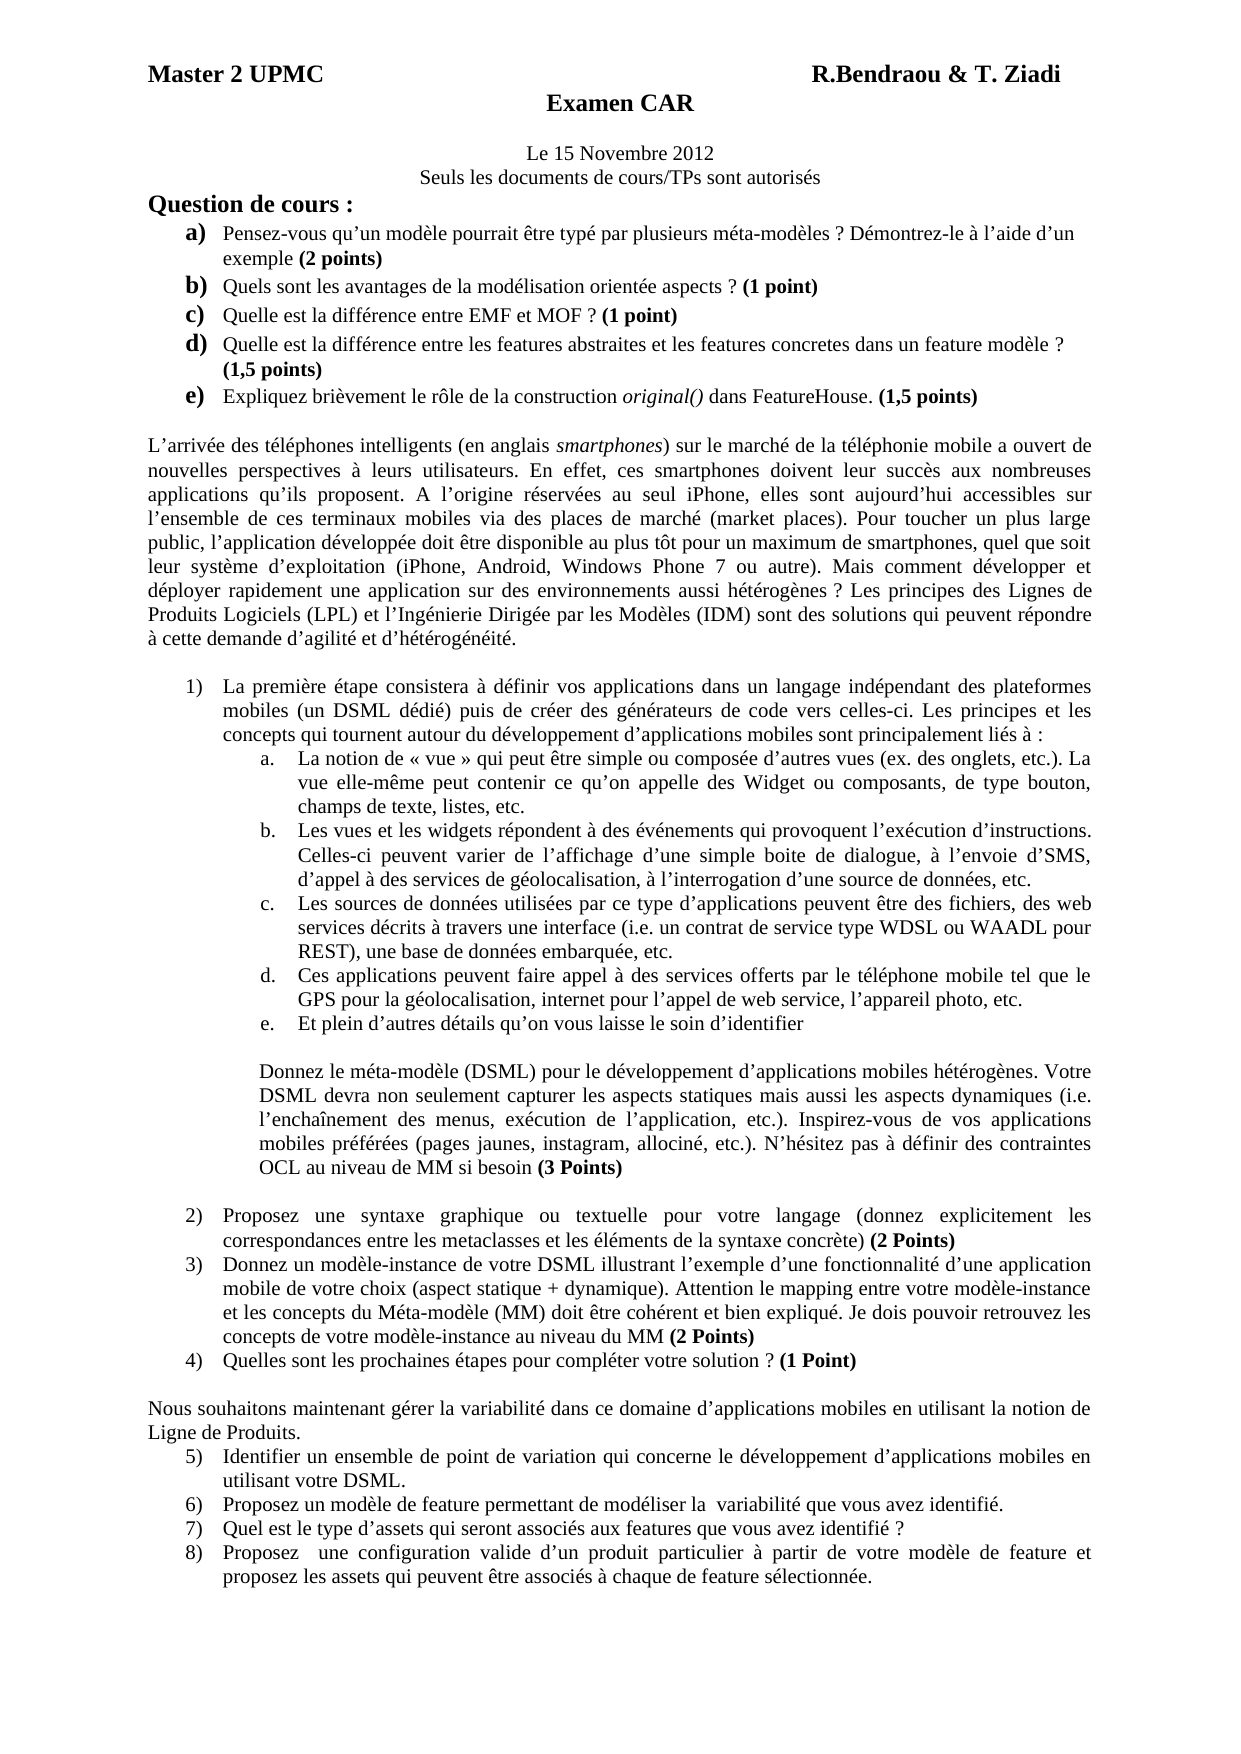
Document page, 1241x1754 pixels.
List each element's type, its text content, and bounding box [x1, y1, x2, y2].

list Ces applications peuvent faire appel à des services offerts par le téléphone mobile tel que le GPS pour la géolocalisation, internet pour l’appel de web service, l’appareil photo, etc. [260, 963, 1093, 1011]
list Les sources de données utilisées par ce type d’applications peuvent être des fichiers, des web services décrits à travers une interface (i.e. un contrat de service type WDSL ou WAADL pour REST), une base de données embarquée, etc. [260, 891, 1093, 963]
list Les vues et les widgets répondent à des événements qui provoquent l’exécution d’instructions. Celles-ci peuvent varier de l’affichage d’une simple boite de dialogue, à l’envoie d’SMS, d’appel à des services de géolocalisation, à l’interrogation d’une source de données, etc. [260, 818, 1093, 891]
text Master 2 UPMC R.Bendraou & T. Ziadi [148, 59, 1093, 88]
text Seuls les documents de cours/TPs sont autorisés [148, 165, 1093, 189]
text Le 15 Novembre 2012 [148, 141, 1093, 165]
text Nous souhaitons maintenant gérer la variabilité dans ce domaine d’applications mobiles en utilisant la notion de Ligne de Produits. [148, 1396, 1093, 1444]
text Question de cours : [148, 189, 1093, 217]
list Proposez un modèle de feature permettant de modéliser la variabilité que vous avez identifié. [185, 1492, 1093, 1516]
list Et plein d’autres détails qu’on vous laisse le soin d’identifier [260, 1011, 1093, 1035]
list Pensez-vous qu’un modèle pourrait être typé par plusieurs méta-modèles ? Démontrez-le à l’aide d’un exemple (2 points) [185, 217, 1093, 270]
list Quelles sont les prochaines étapes pour compléter votre solution ? (1 Point) [185, 1348, 1093, 1372]
list Expliquez brièvement le rôle de la construction original() dans FeatureHouse. (1,5 points) [185, 381, 1093, 409]
list Quelle est la différence entre EMF et MOF ? (1 point) [185, 299, 1093, 328]
list Quel est le type d’assets qui seront associés aux features que vous avez identifié ? [185, 1516, 1093, 1540]
text Examen CAR [148, 88, 1093, 117]
list Quels sont les avantages de la modélisation orientée aspects ? (1 point) [185, 270, 1093, 299]
list Donnez un modèle-instance de votre DSML illustrant l’exemple d’une fonctionnalité d’une application mobile de votre choix (aspect statique + dynamique). Attention le mapping entre votre modèle-instance et les concepts du Méta-modèle (MM) doit être cohérent et bien expliqué. Je dois pouvoir retrouvez les concepts de votre modèle-instance au niveau du MM (2 Points) [185, 1252, 1093, 1348]
list La première étape consistera à définir vos applications dans un langage indépendant des plateformes mobiles (un DSML dédié) puis de créer des générateurs de code vers celles-ci. Les principes et les concepts qui tournent autour du développement d’applications mobiles sont principalement liés à : [185, 674, 1093, 746]
list Donnez le méta-modèle (DSML) pour le développement d’applications mobiles hétérogènes. Votre DSML devra non seulement capturer les aspects statiques mais aussi les aspects dynamiques (i.e. l’enchaînement des menus, exécution de l’application, etc.). Inspirez-vous de vos applications mobiles préférées (pages jaunes, instagram, allociné, etc.). N’hésitez pas à définir des contraintes OCL au niveau de MM si besoin (3 Points) [259, 1059, 1093, 1179]
text L’arrivée des téléphones intelligents (en anglais smartphones) sur le marché de la téléphonie mobile a ouvert de nouvelles perspectives à leurs utilisateurs. En effet, ces smartphones doivent leur succès aux nombreuses applications qu’ils proposent. A l’origine réservées au seul iPhone, elles sont aujourd’hui accessibles sur l’ensemble de ces terminaux mobiles via des places de marché (market places). Pour toucher un plus large public, l’application développée doit être disponible au plus tôt pour un maximum de smartphones, quel que soit leur système d’exploitation (iPhone, Android, Windows Phone 7 ou autre). Mais comment développer et déployer rapidement une application sur des environnements aussi hétérogènes ? Les principes des Lignes de Produits Logiciels (LPL) et l’Ingénierie Dirigée par les Modèles (IDM) sont des solutions qui peuvent répondre à cette demande d’agilité et d’hétérogénéité. [148, 433, 1093, 650]
list Proposez une syntaxe graphique ou textuelle pour votre langage (donnez explicitement les correspondances entre les metaclasses et les éléments de la syntaxe concrète) (2 Points) [185, 1203, 1093, 1252]
list La notion de « vue » qui peut être simple ou composée d’autres vues (ex. des onglets, etc.). La vue elle-même peut contenir ce qu’on appelle des Widget ou composants, de type bouton, champs de texte, listes, etc. [260, 746, 1093, 818]
list Identifier un ensemble de point de variation qui concerne le développement d’applications mobiles en utilisant votre DSML. [185, 1444, 1093, 1492]
list Proposez une configuration valide d’un produit particulier à partir de votre modèle de feature et proposez les assets qui peuvent être associés à chaque de feature sélectionnée. [185, 1540, 1093, 1588]
list Quelle est la différence entre les features abstraites et les features concretes dans un feature modèle ? (1,5 points) [185, 328, 1093, 381]
